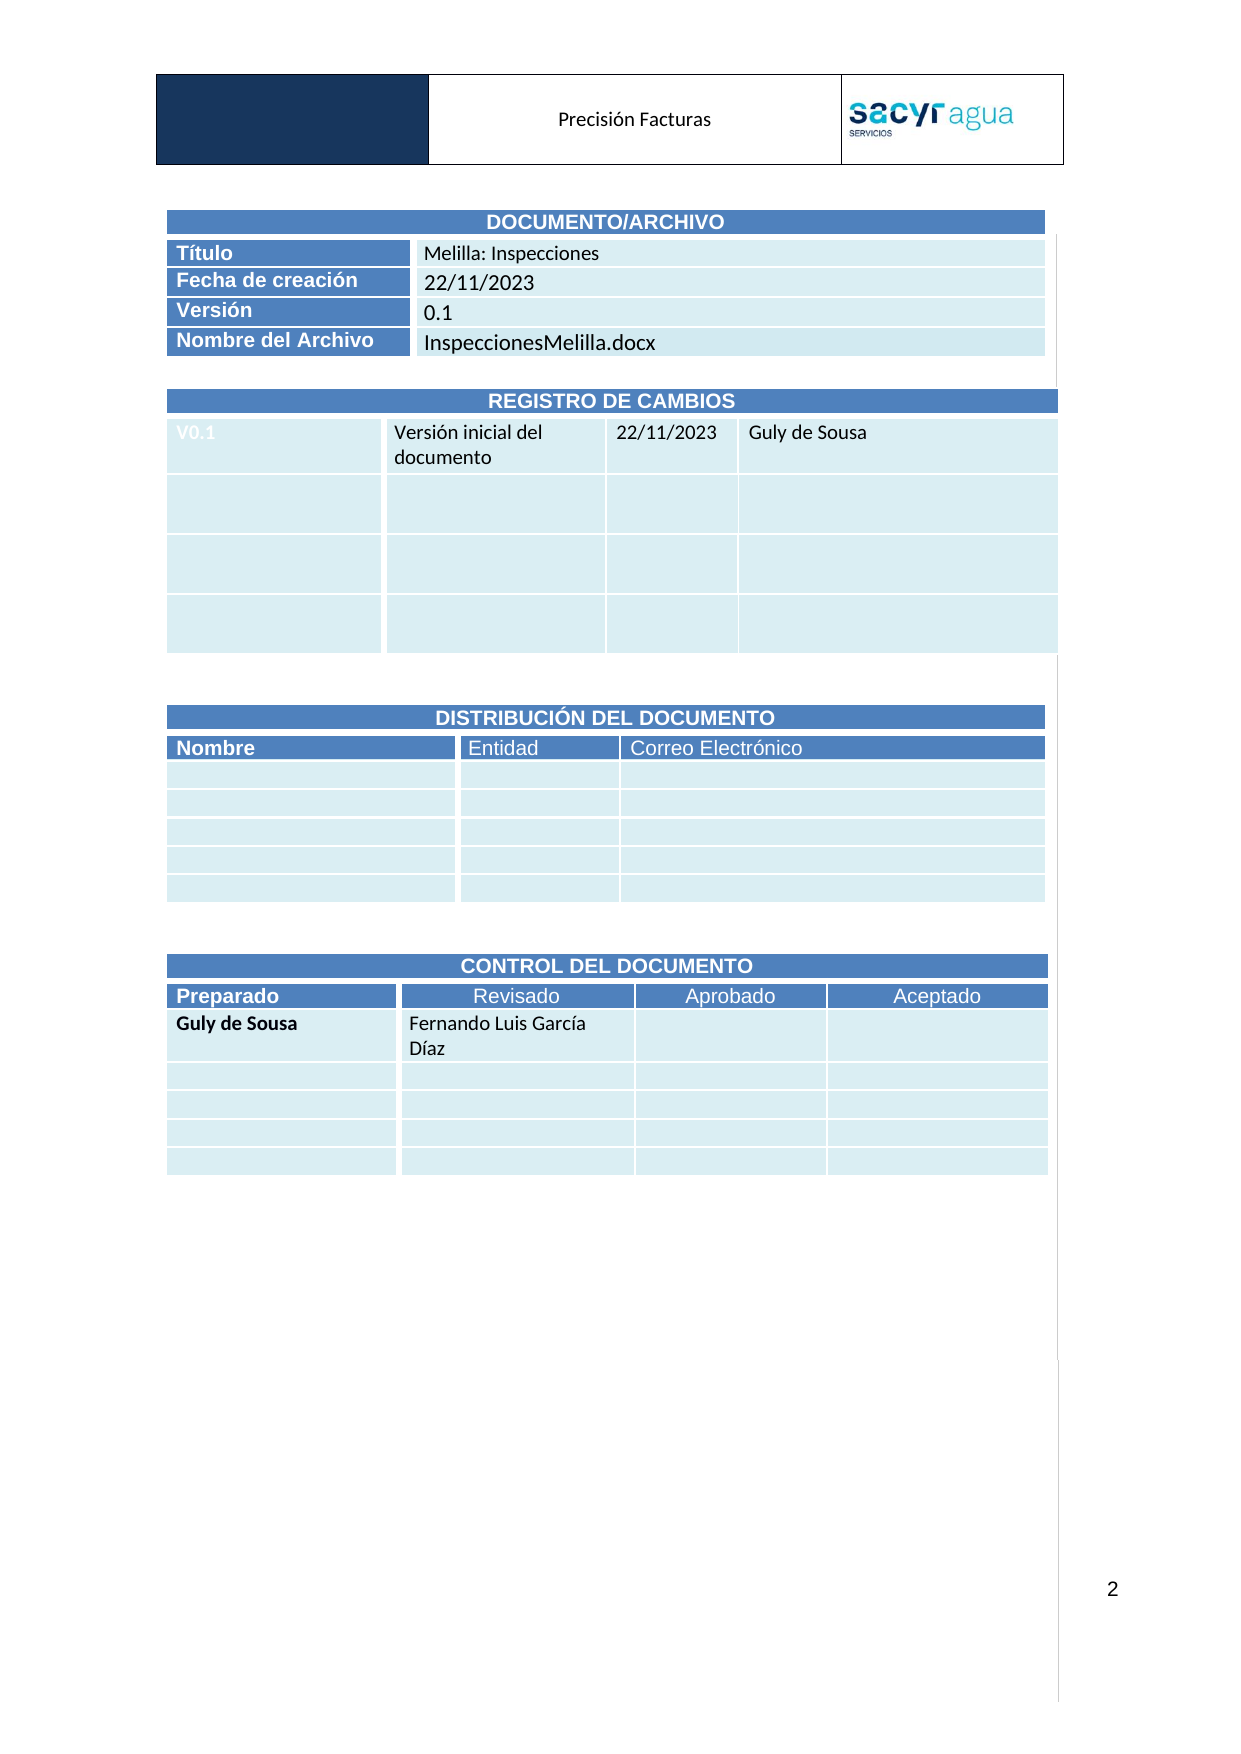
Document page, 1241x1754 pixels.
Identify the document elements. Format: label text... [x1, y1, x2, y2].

table_cell [461, 762, 619, 788]
table_cell [402, 1063, 634, 1089]
table_cell [828, 1120, 1048, 1146]
table_cell Preparado [167, 984, 396, 1008]
table_cell [167, 847, 455, 873]
table_cell 22/11/2023 [417, 268, 1045, 296]
table_cell [621, 762, 1045, 788]
table_cell [387, 595, 605, 653]
table_cell Revisado [402, 984, 634, 1008]
table_cell Versión [167, 298, 410, 326]
table_cell Entidad [461, 736, 619, 759]
table_cell [828, 1091, 1048, 1118]
table_cell [402, 1120, 634, 1146]
table_cell [387, 535, 605, 593]
table_cell [621, 790, 1045, 816]
table_cell Guly de Sousa [167, 1010, 396, 1061]
table_cell [621, 847, 1045, 873]
table_cell [607, 475, 738, 533]
table_cell [402, 1091, 634, 1118]
table_cell [387, 475, 605, 533]
table_header REGISTRO DE CAMBIOS [167, 389, 1058, 413]
table_cell Aprobado [636, 984, 826, 1008]
table_cell 0.1 [417, 298, 1045, 326]
table_cell V0.1 [167, 419, 381, 473]
table_cell [461, 790, 619, 816]
table_cell [167, 1091, 396, 1118]
table_cell [167, 790, 455, 816]
table_cell 22/11/2023 [607, 419, 737, 473]
table_cell [636, 1120, 826, 1146]
table_cell [167, 1148, 396, 1175]
table_cell Título [167, 240, 410, 266]
table_cell [636, 1010, 826, 1061]
table_cell [167, 762, 455, 788]
table_cell Versión inicial del documento [387, 419, 605, 473]
table_cell [636, 1148, 826, 1175]
table_cell Fernando Luis García Díaz [402, 1010, 634, 1061]
table_cell [167, 875, 455, 902]
table_header DOCUMENTO/ARCHIVO [167, 210, 1045, 234]
table_cell [167, 1120, 396, 1146]
table_cell Nombre del Archivo [167, 328, 410, 356]
table_cell [621, 819, 1045, 845]
table_cell Guly de Sousa [739, 419, 1058, 473]
table_cell [167, 595, 381, 653]
table_cell Fecha de creación [167, 268, 410, 296]
table_cell [607, 595, 738, 653]
table_cell [461, 847, 619, 873]
table_cell [828, 1063, 1048, 1089]
table_cell [828, 1010, 1048, 1061]
table_cell [461, 819, 619, 845]
table_cell [828, 1148, 1048, 1175]
table_header CONTROL DEL DOCUMENTO [167, 954, 1048, 978]
table_cell [739, 595, 1058, 653]
table_cell [402, 1148, 634, 1175]
table_cell Melilla: Inspecciones [417, 240, 1045, 266]
table_cell [739, 475, 1058, 533]
table_cell [167, 1063, 396, 1089]
table_cell [167, 475, 381, 533]
table_cell [621, 875, 1045, 902]
picture [841, 75, 1014, 160]
table_cell Correo Electrónico [621, 736, 1045, 759]
table_cell [739, 535, 1058, 593]
table_cell [167, 819, 455, 845]
table_header DISTRIBUCIÓN DEL DOCUMENTO [167, 705, 1045, 729]
table_cell [636, 1091, 826, 1118]
table_cell [167, 535, 381, 593]
table_cell [461, 875, 619, 902]
table_cell Aceptado [828, 984, 1048, 1008]
table_cell InspeccionesMelilla.docx [417, 328, 1045, 356]
table_cell [607, 535, 737, 593]
table_cell Nombre [167, 736, 455, 759]
table_cell [636, 1063, 826, 1089]
